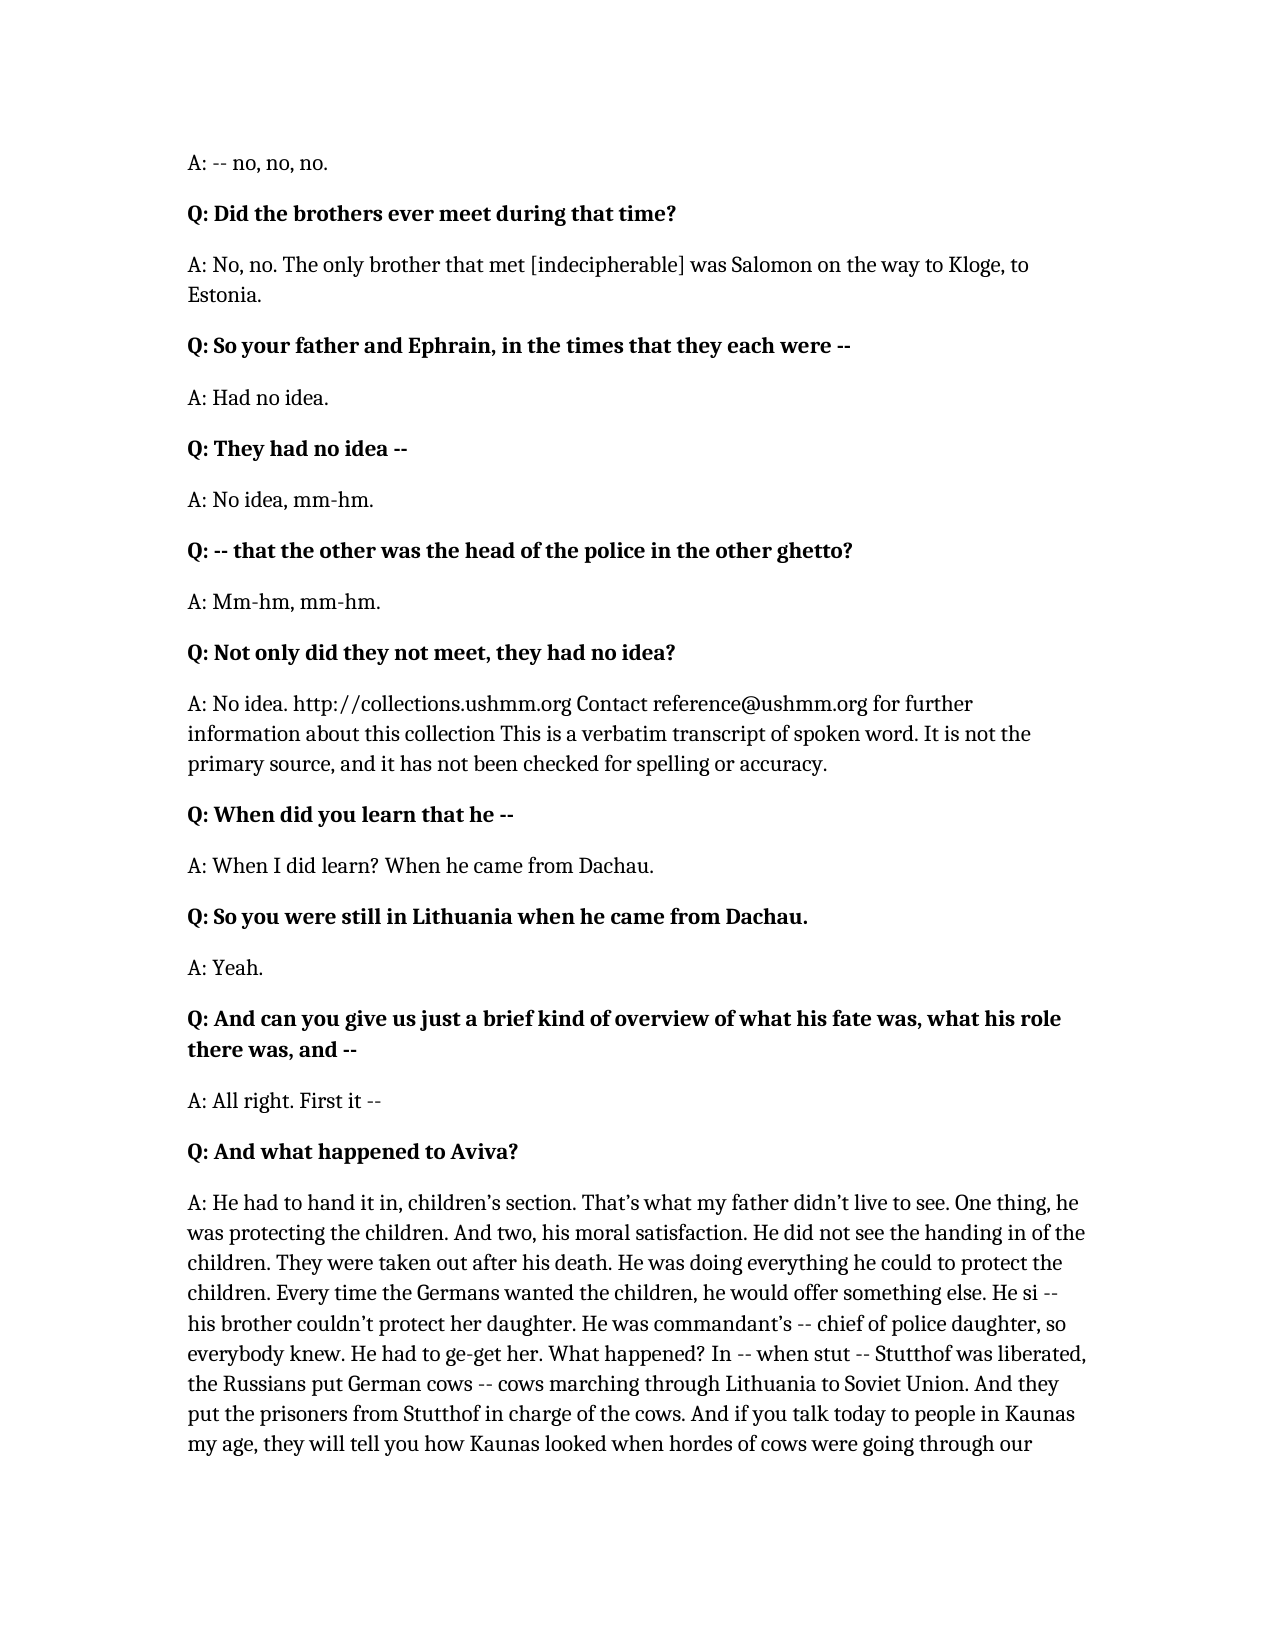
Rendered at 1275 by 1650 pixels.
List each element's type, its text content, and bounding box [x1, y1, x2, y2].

text Q: When did you learn that he -- [187, 802, 1087, 828]
text Q: They had no idea -- [187, 435, 1087, 462]
text A: -- no, no, no. [187, 150, 1087, 176]
text Q: Did the brothers ever meet during that time? [187, 201, 1087, 227]
text Q: -- that the other was the head of the police in the other ghetto? [187, 537, 1087, 564]
text A: No idea. http://collections.ushmm.org Contact reference@ushmm.org for further information about this collection This is a verbatim transcript of spoken word. It is not the primary source, and it has not been checked for spelling or accuracy. [187, 691, 1087, 777]
text Q: And what happened to Aviva? [187, 1138, 1087, 1165]
text Q: Not only did they not meet, they had no idea? [187, 639, 1087, 666]
text Q: So you were still in Lithuania when he came from Dachau. [187, 904, 1087, 931]
text Q: So your father and Ephrain, in the times that they each were -- [187, 333, 1087, 360]
text A: When I did learn? When he came from Dachau. [187, 853, 1087, 879]
text A: Yeah. [187, 955, 1087, 982]
text Q: And can you give us just a brief kind of overview of what his fate was, what his role there was, and -- [187, 1006, 1087, 1063]
text A: No idea, mm-hm. [187, 486, 1087, 513]
text A: All right. First it -- [187, 1087, 1087, 1114]
text A: Mm-hm, mm-hm. [187, 588, 1087, 615]
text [187, 1189, 1087, 1458]
text A: Had no idea. [187, 384, 1087, 411]
text A: No, no. The only brother that met [indecipherable] was Salomon on the way to Kloge, to Estonia. [187, 252, 1087, 309]
